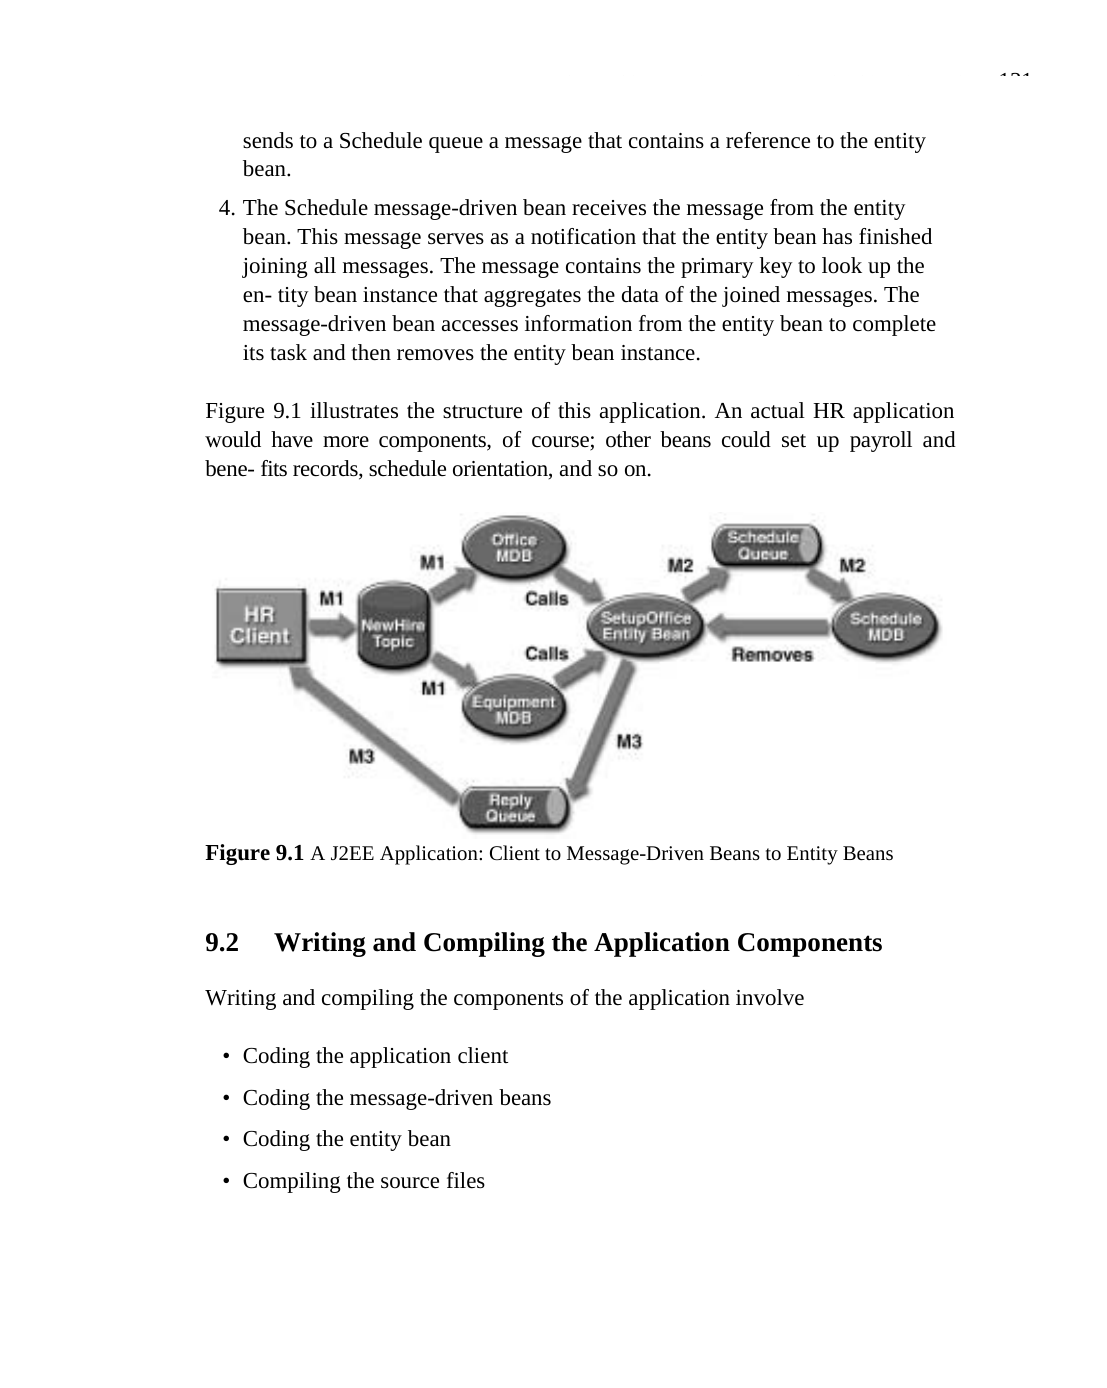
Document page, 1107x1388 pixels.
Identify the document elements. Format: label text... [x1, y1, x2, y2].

list Coding the application client [222, 1042, 1029, 1068]
list Coding the message-driven beans [222, 1084, 1029, 1110]
text Writing and compiling the components of the application involve [205, 984, 1029, 1010]
text Figure 9.1 illustrates the structure of this application. An actual HR application would have more components, of course; other beans could set up payroll and bene- fits records, schedule orientation, and so on. [205, 397, 956, 481]
list Compiling the source files [222, 1167, 1029, 1193]
list Coding the entity bean [222, 1126, 1029, 1152]
text sends to a Schedule queue a message that contains a reference to the entity bean. [243, 128, 929, 181]
subtitle Writing and Compiling the Application Components [205, 926, 1029, 958]
list The Schedule message-driven bean receives the message from the entity bean. This message serves as a notification that the entity bean has finished joining all messages. The message contains the primary key to look up the en- tity bean instance that aggregates the data of the joined messages. The message-driven bean accesses information from the entity bean to complete its task and then removes the entity bean instance. [219, 194, 955, 365]
picture [211, 512, 947, 839]
